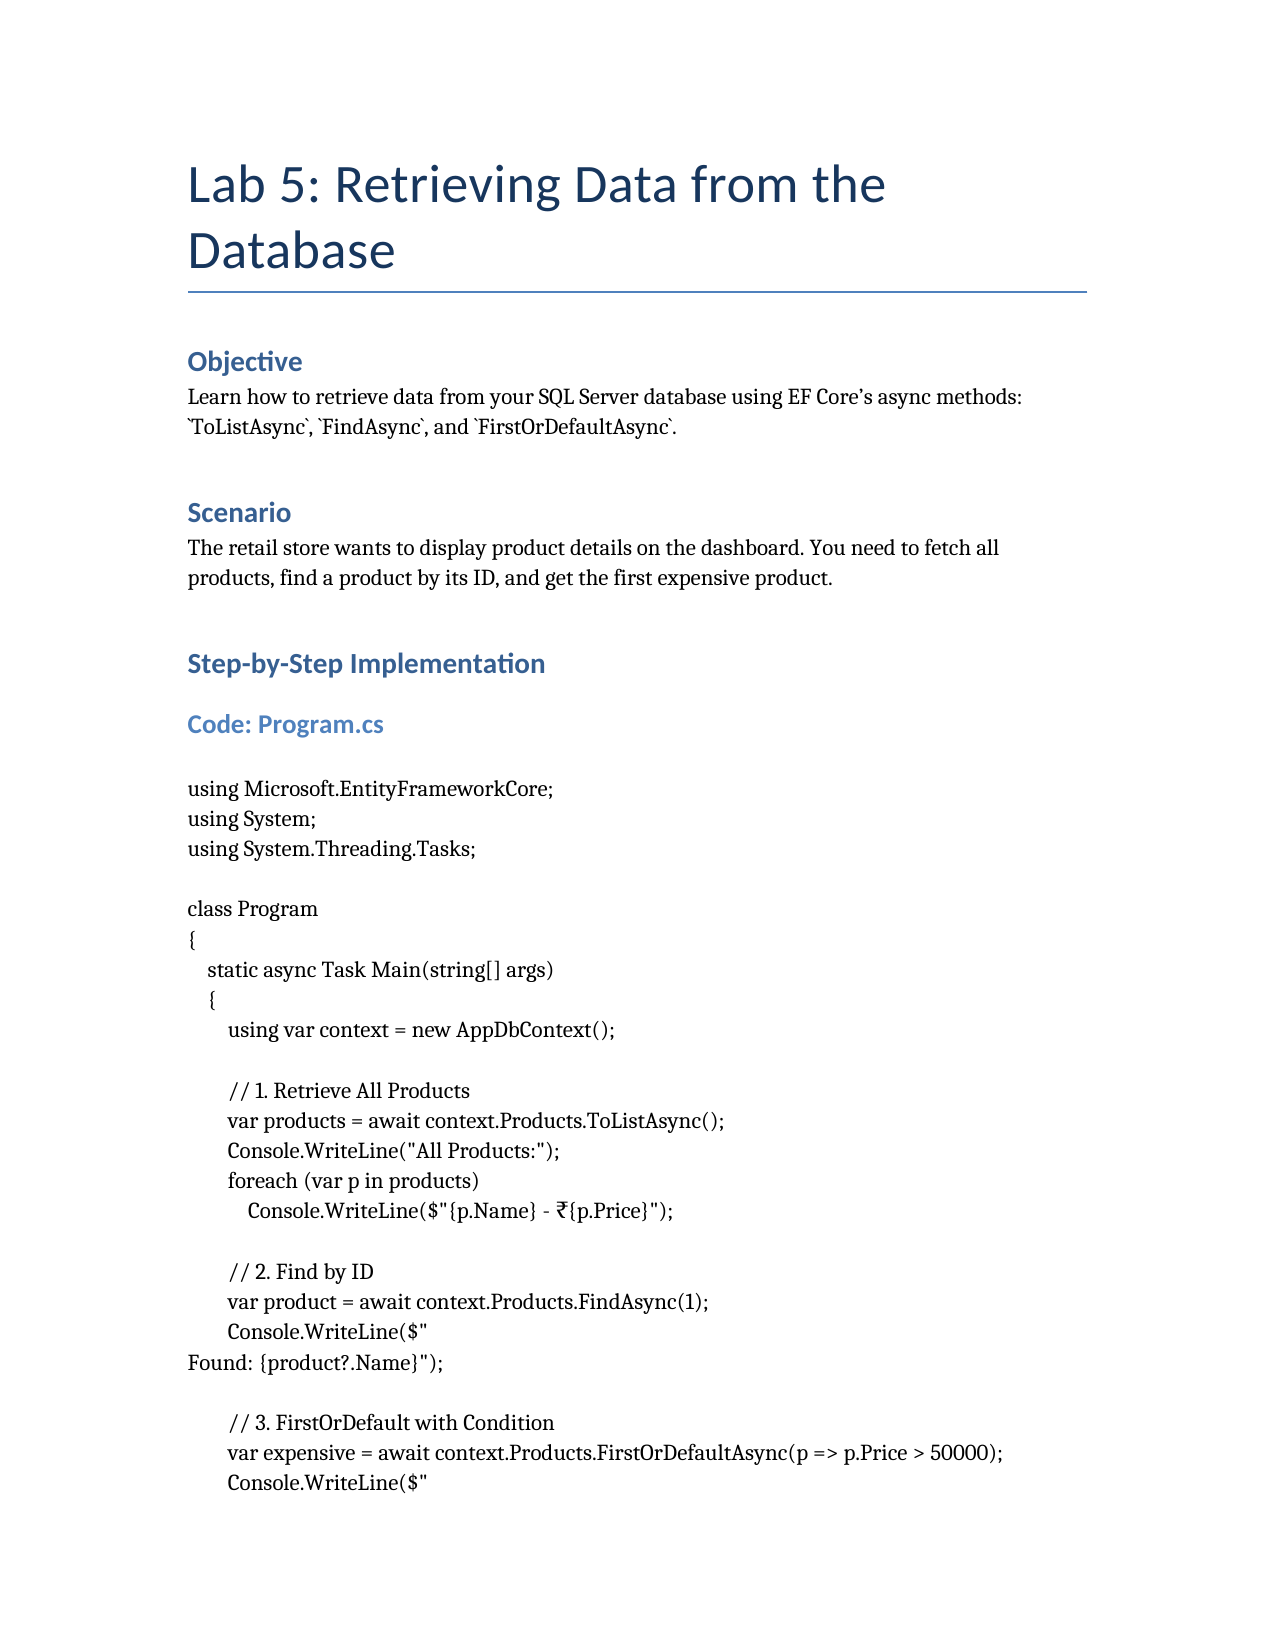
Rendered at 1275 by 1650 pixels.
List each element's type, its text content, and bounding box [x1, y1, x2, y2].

text Learn how to retrieve data from your SQL Server database using EF Core’s async methods: `ToListAsync`, `FindAsync`, and `FirstOrDefaultAsync`. [187, 384, 1087, 440]
subtitle Code: Program.cs [187, 707, 1087, 740]
subtitle Step-by-Step Implementation [187, 645, 1087, 681]
subtitle Scenario [187, 494, 1087, 530]
title Lab 5: Retrieving Data from the Database [187, 150, 1087, 293]
subtitle Objective [187, 343, 1087, 378]
text The retail store wants to display product details on the dashboard. You need to fetch all products, find a product by its ID, and get the first expensive product. [187, 535, 1087, 592]
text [187, 745, 1087, 1496]
